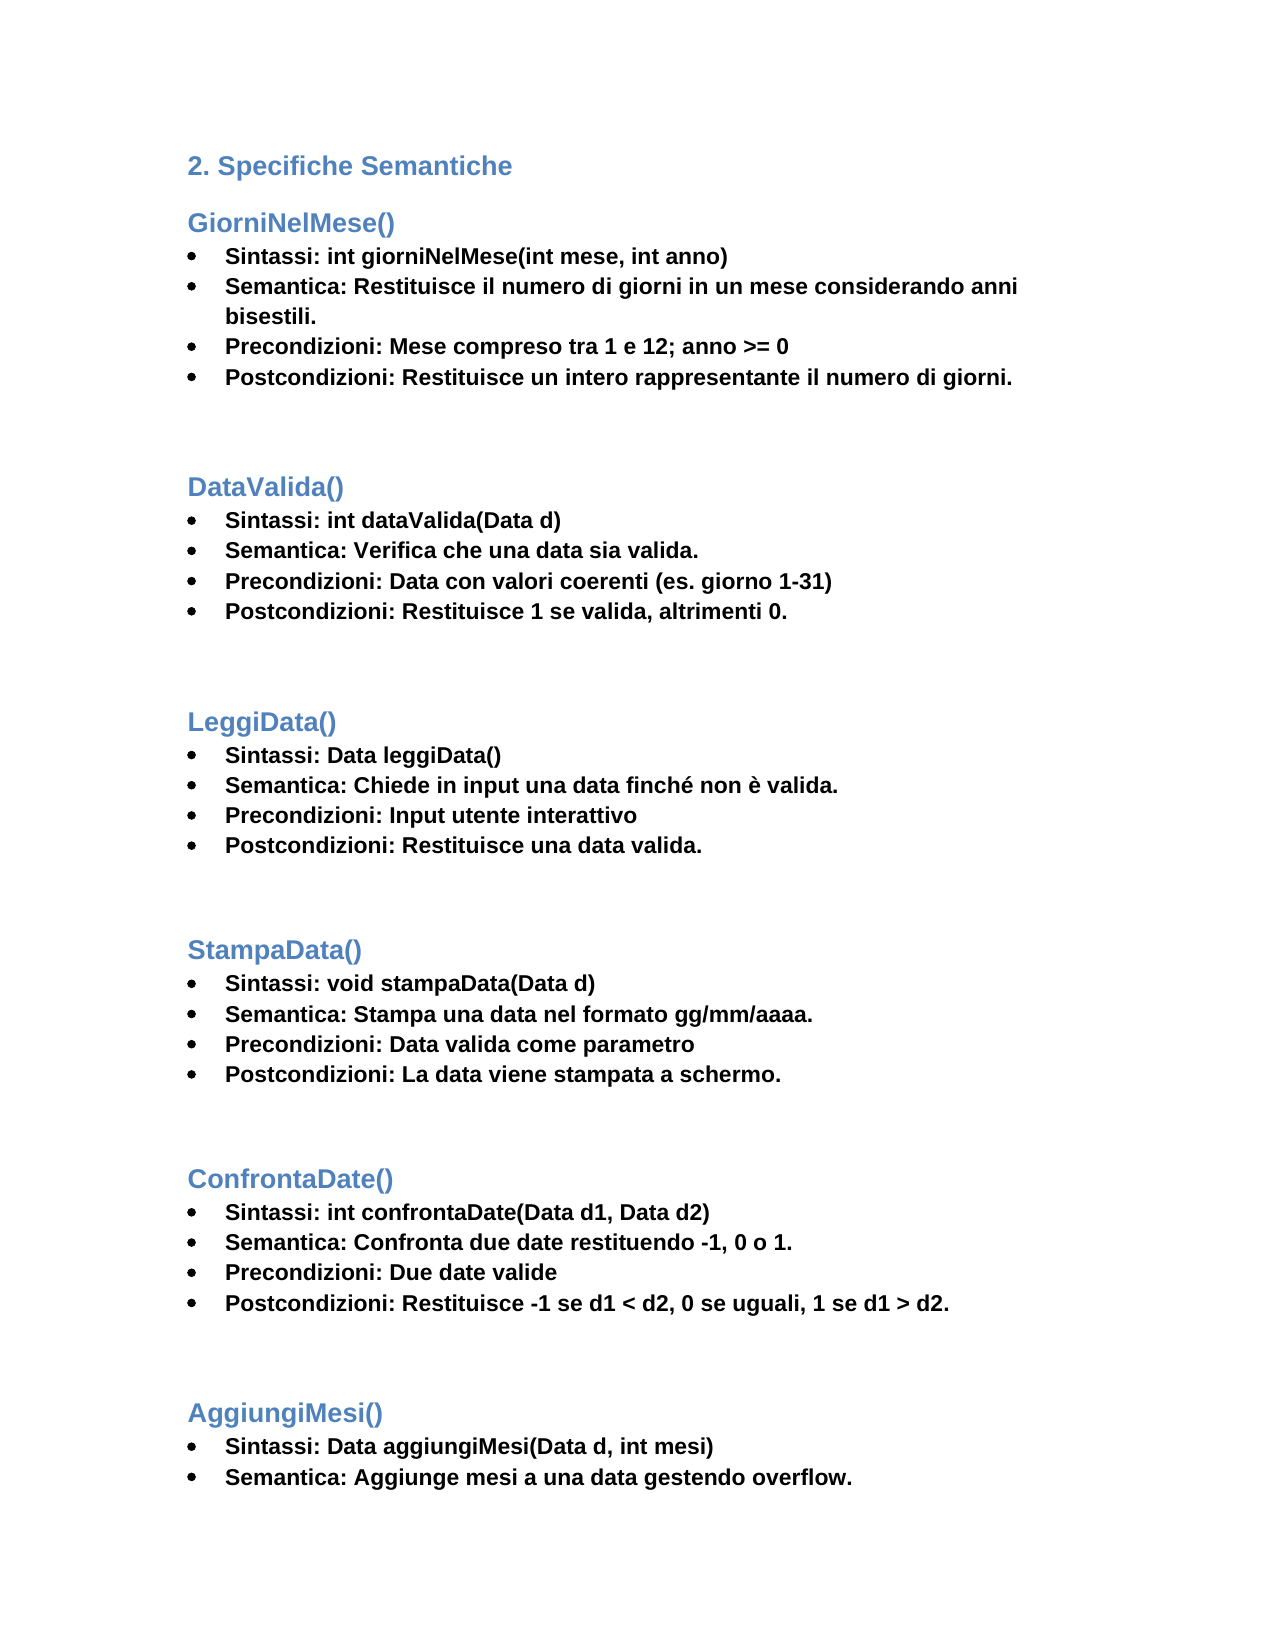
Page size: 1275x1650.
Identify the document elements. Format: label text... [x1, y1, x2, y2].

list Sintassi: void stampaData(Data d) [187, 970, 1087, 997]
subtitle 2. Specifiche Semantiche [187, 150, 1087, 181]
list Semantica: Aggiunge mesi a una data gestendo overflow. [187, 1463, 1087, 1490]
list Precondizioni: Mese compreso tra 1 e 12; anno >= 0 [187, 333, 1087, 360]
subtitle ConfrontaDate() [187, 1163, 1087, 1194]
list Postcondizioni: La data viene stampata a schermo. [187, 1061, 1087, 1087]
list Precondizioni: Input utente interattivo [187, 802, 1087, 828]
list Sintassi: int dataValida(Data d) [187, 507, 1087, 534]
list Semantica: Confronta due date restituendo -1, 0 o 1. [187, 1229, 1087, 1256]
subtitle DataValida() [187, 471, 1087, 503]
list Postcondizioni: Restituisce -1 se d1 < d2, 0 se uguali, 1 se d1 > d2. [187, 1289, 1087, 1316]
list Semantica: Verifica che una data sia valida. [187, 537, 1087, 564]
list Precondizioni: Due date valide [187, 1259, 1087, 1286]
list Semantica: Chiede in input una data finché non è valida. [187, 772, 1087, 798]
list Precondizioni: Data con valori coerenti (es. giorno 1-31) [187, 568, 1087, 594]
list Sintassi: int confrontaDate(Data d1, Data d2) [187, 1199, 1087, 1225]
list Sintassi: Data aggiungiMesi(Data d, int mesi) [187, 1433, 1087, 1460]
list Postcondizioni: Restituisce 1 se valida, altrimenti 0. [187, 598, 1087, 624]
subtitle StampaData() [187, 934, 1087, 966]
list Sintassi: int giorniNelMese(int mese, int anno) [187, 243, 1087, 269]
list Postcondizioni: Restituisce un intero rappresentante il numero di giorni. [187, 363, 1087, 390]
list Sintassi: Data leggiData() [187, 742, 1087, 768]
list Postcondizioni: Restituisce una data valida. [187, 832, 1087, 859]
list Semantica: Restituisce il numero di giorni in un mese considerando anni bisestili. [187, 273, 1087, 329]
list Precondizioni: Data valida come parametro [187, 1031, 1087, 1057]
list Semantica: Stampa una data nel formato gg/mm/aaaa. [187, 1001, 1087, 1027]
subtitle AggiungiMesi() [187, 1397, 1087, 1429]
subtitle LeggiData() [187, 706, 1087, 737]
subtitle GiorniNelMese() [187, 207, 1087, 238]
